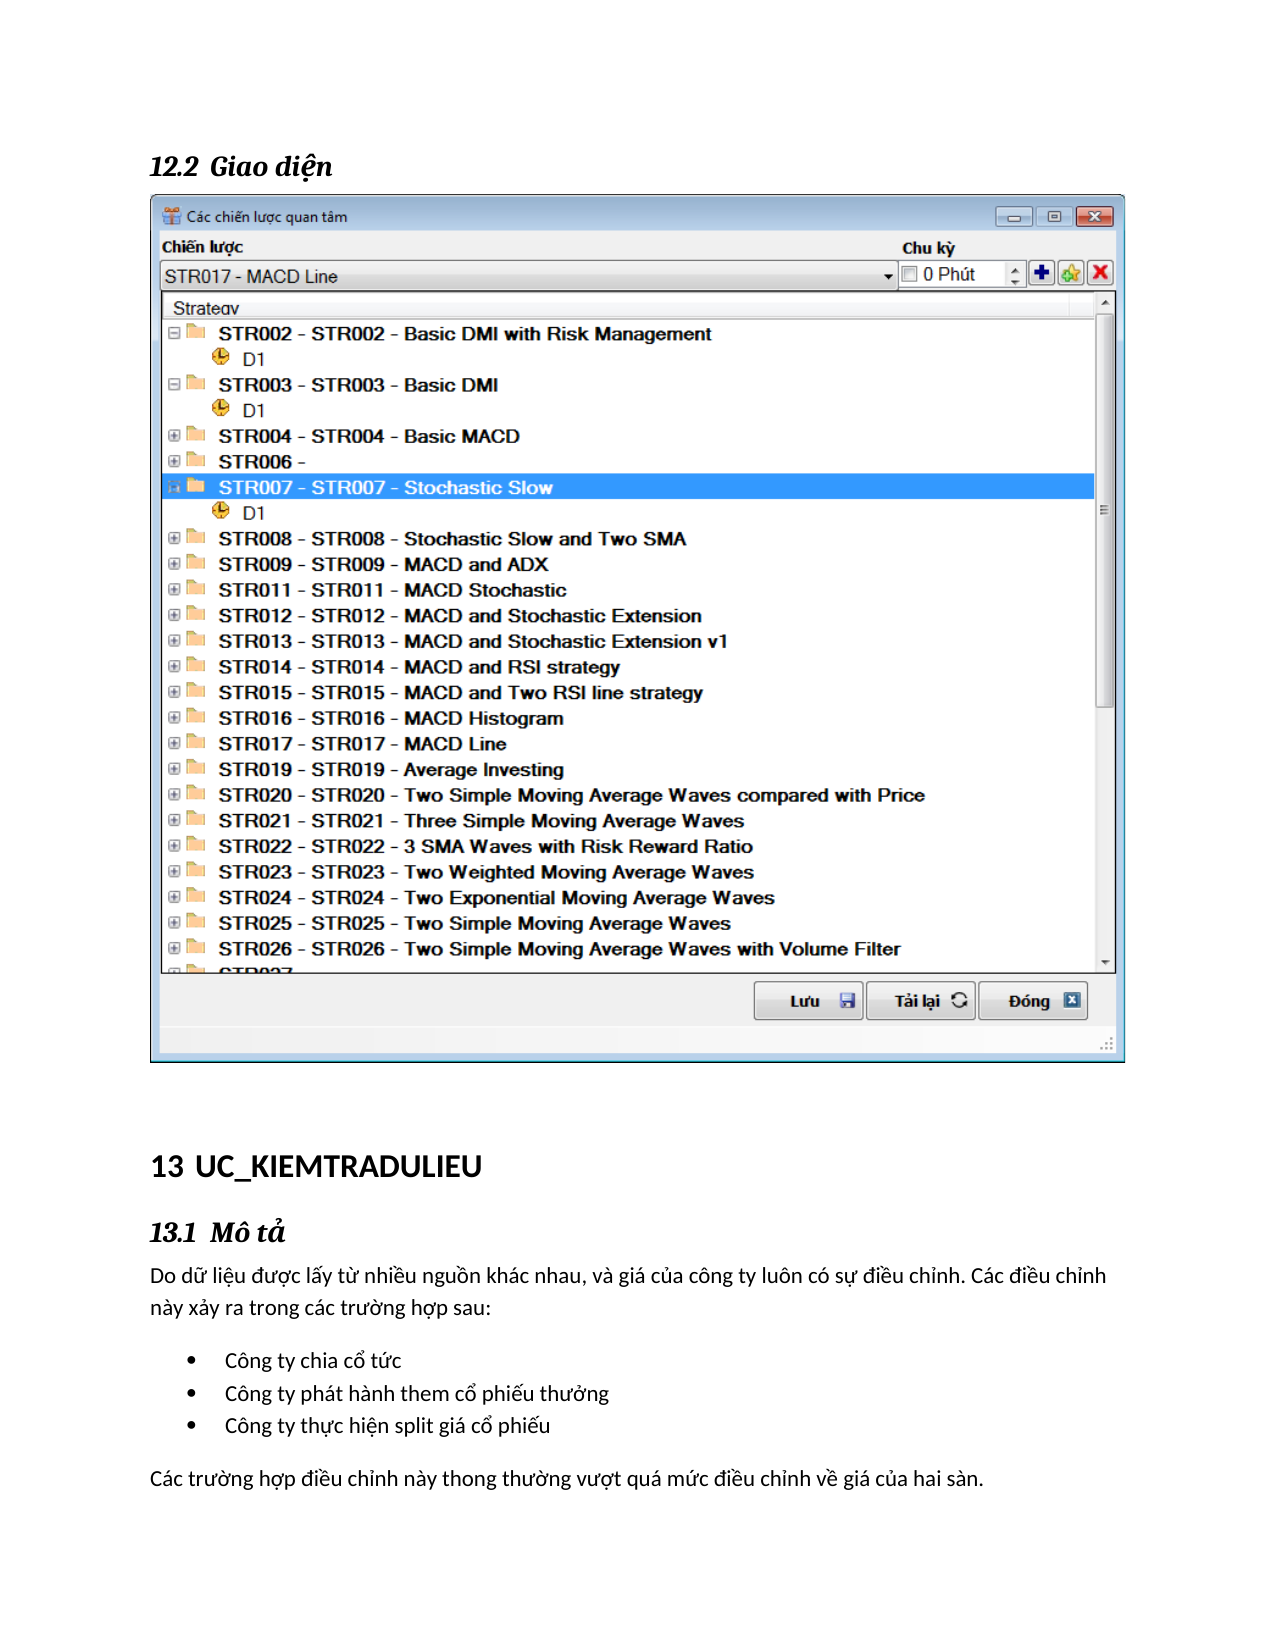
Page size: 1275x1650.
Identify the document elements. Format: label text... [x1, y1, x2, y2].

text Các trường hợp điều chỉnh này thong thường vượt quá mức điều chỉnh về giá của hai sàn. [150, 1464, 1125, 1492]
picture [150, 194, 1125, 1063]
list Công ty thực hiện split giá cổ phiếu [187, 1411, 1125, 1439]
list Công ty chia cổ tức [187, 1346, 1125, 1374]
text Do dữ liệu được lấy từ nhiều nguồn khác nhau, và giá của công ty luôn có sự điều chỉnh. Các điều chỉnh này xảy ra trong các trường hợp sau: [150, 1261, 1125, 1321]
subtitle Giao diện [150, 150, 1125, 183]
subtitle Mô tả [150, 1216, 1125, 1250]
list Công ty phát hành them cổ phiếu thưởng [187, 1379, 1125, 1407]
subtitle UC_KIEMTRADULIEU [150, 1145, 1125, 1185]
